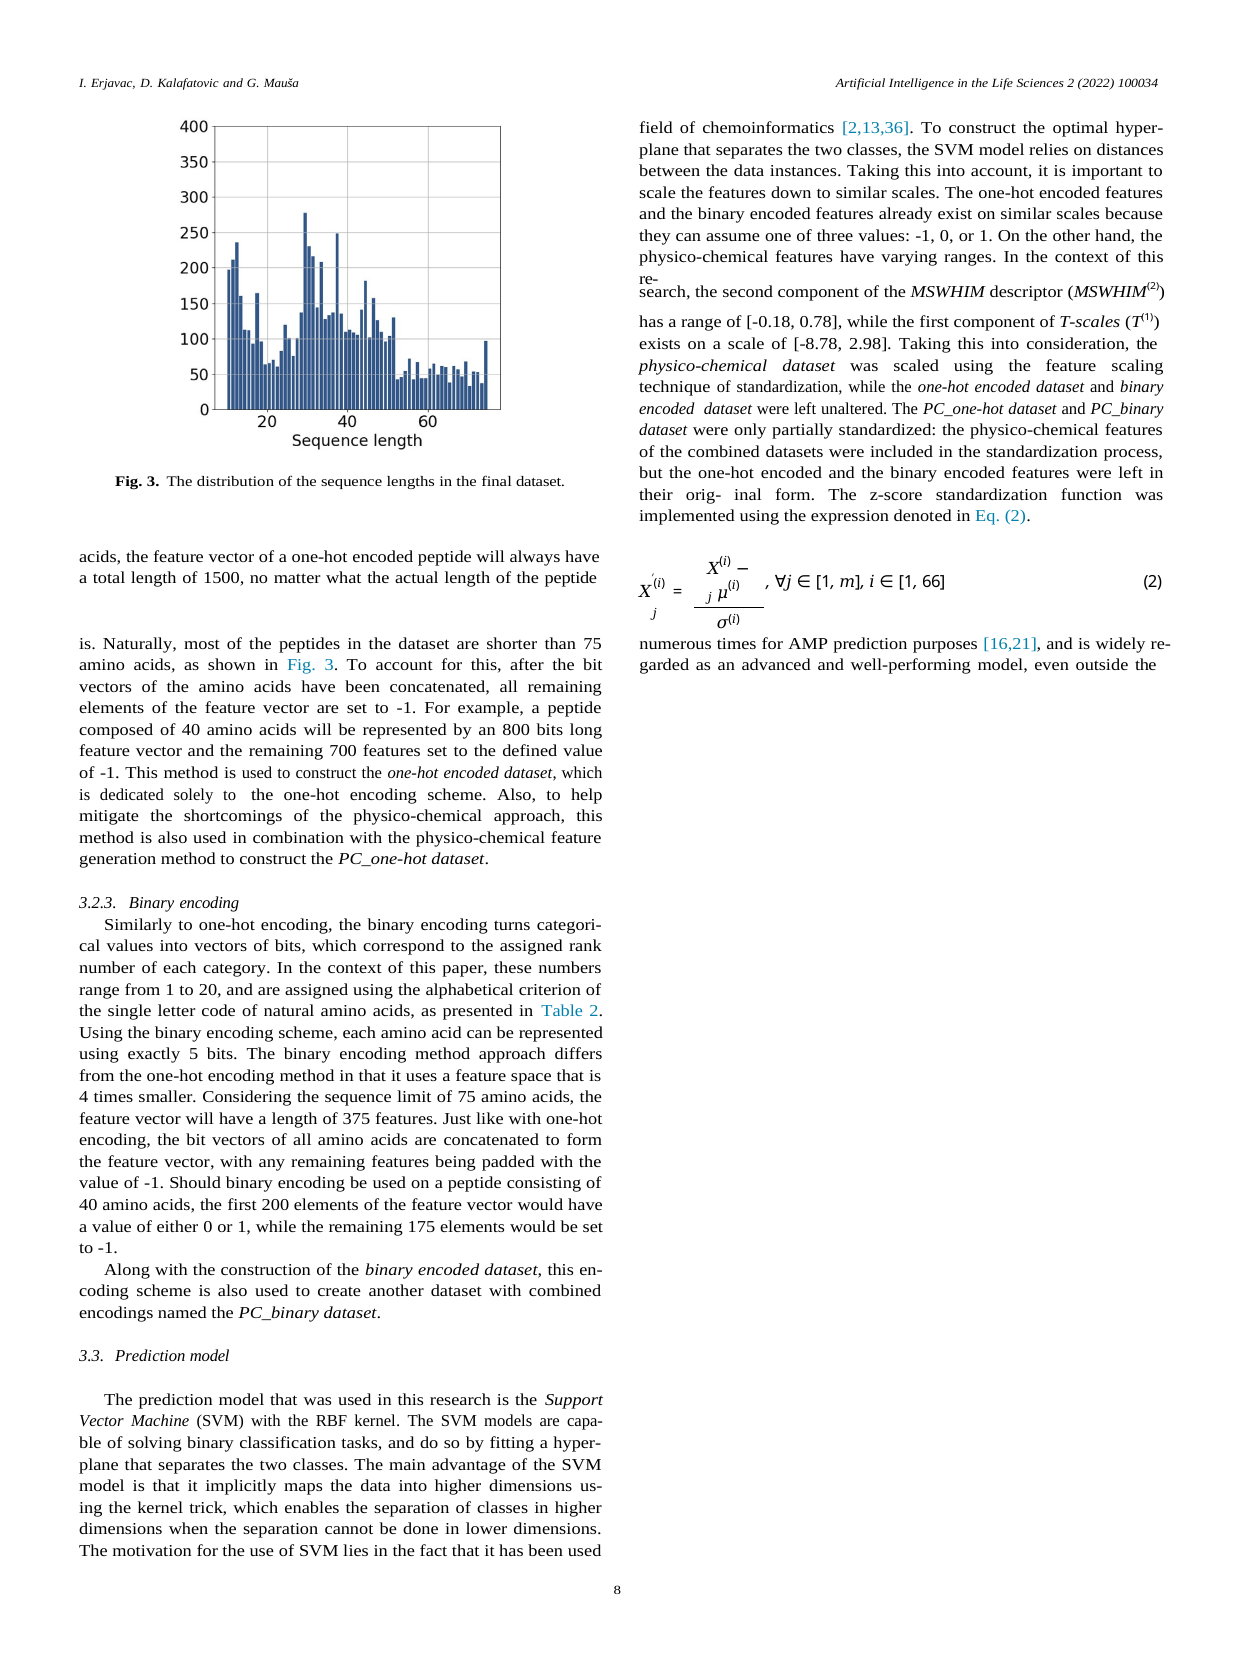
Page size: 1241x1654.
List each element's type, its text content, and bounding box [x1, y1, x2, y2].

text Fig. 3. The distribution of the sequence lengths in the final dataset. [115, 472, 571, 489]
text 𝑋′(𝑖) = [639, 546, 687, 597]
text Along with the construction of the binary encoded dataset, this en- coding scheme is also used to create another dataset with combined encodings named the PC_binary dataset. [79, 1259, 603, 1322]
picture [177, 117, 503, 450]
text physico-chemical dataset was scaled using the feature scaling technique of standardization, while the one-hot encoded dataset and binary encoded dataset were left unaltered. The PC_one-hot dataset and PC_binary dataset were only partially standardized: the physico-chemical features of the combined datasets were included in the standardization process, but the one-hot encoded and the binary encoded features were left in their orig- inal form. The z-score standardization function was implemented using the expression denoted in Eq. (2). [639, 355, 1163, 525]
text 𝜎(𝑖) [694, 593, 763, 632]
text has a range of [-0.18, 0.78], while the first component of T-scales (T(1)) [639, 299, 1176, 335]
picture [904, 121, 908, 135]
text Similarly to one-hot encoding, the binary encoding turns categori- cal values into vectors of bits, which correspond to the assigned rank number of each category. In the context of this paper, these numbers range from 1 to 20, and are assigned using the alphabetical criterion of the single letter code of natural amino acids, as presented in Table 2. Using the binary encoding scheme, each amino acid can be represented using exactly 5 bits. The binary encoding method approach differs from the one-hot encoding method in that it uses a feature space that is 4 times smaller. Considering the sequence limit of 75 amino acids, the feature vector will have a length of 375 features. Just like with one-hot encoding, the bit vectors of all amino acids are concatenated to form the feature vector, with any remaining features being padded with the value of -1. Should binary encoding be used on a peptide consisting of 40 amino acids, the first 200 elements of the feature vector would have a value of either 0 or 1, while the remaining 175 elements would be set to -1. [79, 914, 603, 1257]
text , ∀𝑗 ∈ [1, 𝑚], 𝑖 ∈ [1, 66] (2) [766, 546, 1176, 597]
text 𝑋(𝑖) − 𝜇(𝑖) [694, 546, 763, 593]
list Binary encoding [79, 893, 607, 912]
text field of chemoinformatics [2,13,36]. To construct the optimal hyper- plane that separates the two classes, the SVM model relies on distances between the data instances. Taking this into account, it is important to scale the features down to similar scales. The one-hot encoded features and the binary encoded features already exist on similar scales because they can assume one of three values: -1, 0, or 1. On the other hand, the physico-chemical features have varying ranges. In the context of this re- [639, 118, 1164, 288]
picture [288, 659, 297, 668]
text acids, the feature vector of a one-hot encoded peptide will always have a total length of 1500, no matter what the actual length of the peptide [79, 546, 604, 587]
picture [843, 121, 847, 135]
text exists on a scale of [-8.78, 2.98]. Taking this into consideration, the [639, 335, 1176, 353]
list Prediction model [79, 1346, 607, 1365]
text The prediction model that was used in this research is the Support Vector Machine (SVM) with the RBF kernel. The SVM models are capa- ble of solving binary classification tasks, and do so by fitting a hyper- plane that separates the two classes. The main advantage of the SVM model is that it implicitly maps the data into higher dimensions us- ing the kernel trick, which enables the separation of classes in higher dimensions when the separation cannot be done in lower dimensions. The motivation for the use of SVM lies in the fact that it has been used numerous times for AMP prediction purposes [16,21], and is widely re- garded as an advanced and well-performing model, even outside the [79, 1390, 603, 1560]
text is. Naturally, most of the peptides in the dataset are shorter than 75 amino acids, as shown in Fig. 3. To account for this, after the bit vectors of the amino acids have been concatenated, all remaining elements of the feature vector are set to -1. For example, a peptide composed of 40 amino acids will be represented by an 800 bits long feature vector and the remaining 700 features set to the defined value of -1. This method is used to construct the one-hot encoded dataset, which is dedicated solely to the one-hot encoding scheme. Also, to help mitigate the shortcomings of the physico-chemical approach, this method is also used in combination with the physico-chemical feature generation method to construct the PC_one-hot dataset. [79, 633, 603, 868]
